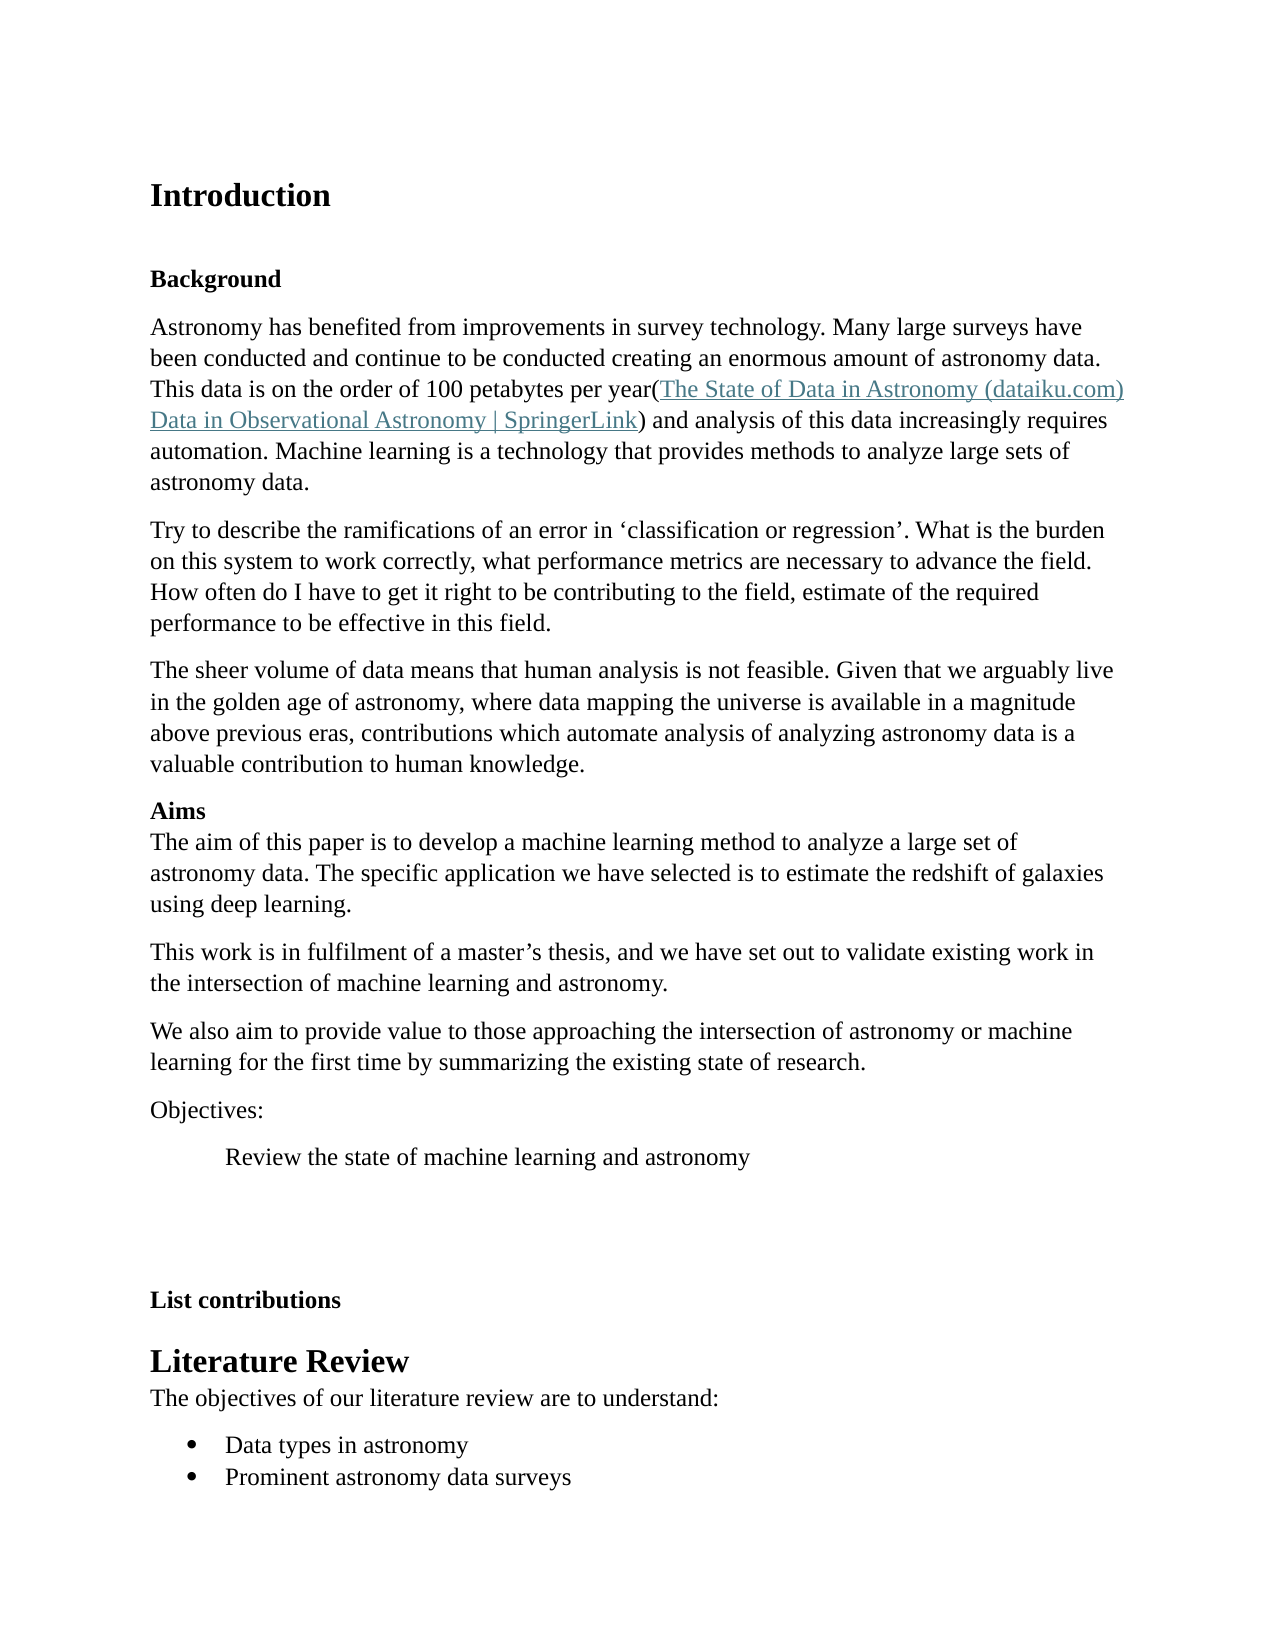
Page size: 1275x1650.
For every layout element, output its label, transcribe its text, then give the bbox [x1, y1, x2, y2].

list Prominent astronomy data surveys [187, 1462, 1125, 1490]
text Astronomy has benefited from improvements in survey technology. Many large surveys have been conducted and continue to be conducted creating an enormous amount of astronomy data. This data is on the order of 100 petabytes per year(The State of Data in Astronomy (dataiku.com) Data in Observational Astronomy | SpringerLink) and analysis of this data increasingly requires automation. Machine learning is a technology that provides methods to analyze large sets of astronomy data. [150, 312, 1125, 496]
text We also aim to provide value to those approaching the intersection of astronomy or machine learning for the first time by summarizing the existing state of research. [150, 1016, 1125, 1076]
subtitle Aims [150, 796, 1125, 825]
text Review the state of machine learning and astronomy [150, 1142, 1125, 1171]
list Data types in astronomy [187, 1431, 1125, 1459]
text The sheer volume of data means that human analysis is not feasible. Given that we arguably live in the golden age of astronomy, where data mapping the universe is available in a magnitude above previous eras, contributions which automate analysis of analyzing astronomy data is a valuable contribution to human knowledge. [150, 656, 1125, 777]
text Objectives: [150, 1095, 1125, 1123]
text The objectives of our literature review are to understand: [150, 1383, 1125, 1412]
text Background [150, 264, 1125, 293]
text List contributions [150, 1286, 1125, 1314]
subtitle Introduction [150, 175, 1125, 213]
text Try to describe the ramifications of an error in ‘classification or regression’. What is the burden on this system to work correctly, what performance metrics are necessary to advance the field. How often do I have to get it right to be contributing to the field, estimate of the required performance to be effective in this field. [150, 515, 1125, 637]
text This work is in fulfilment of a master’s thesis, and we have set out to validate existing work in the intersection of machine learning and astronomy. [150, 937, 1125, 997]
subtitle Literature Review [150, 1342, 1125, 1380]
text The aim of this paper is to develop a machine learning method to analyze a large set of astronomy data. The specific application we have selected is to estimate the redshift of galaxies using deep learning. [150, 827, 1125, 918]
